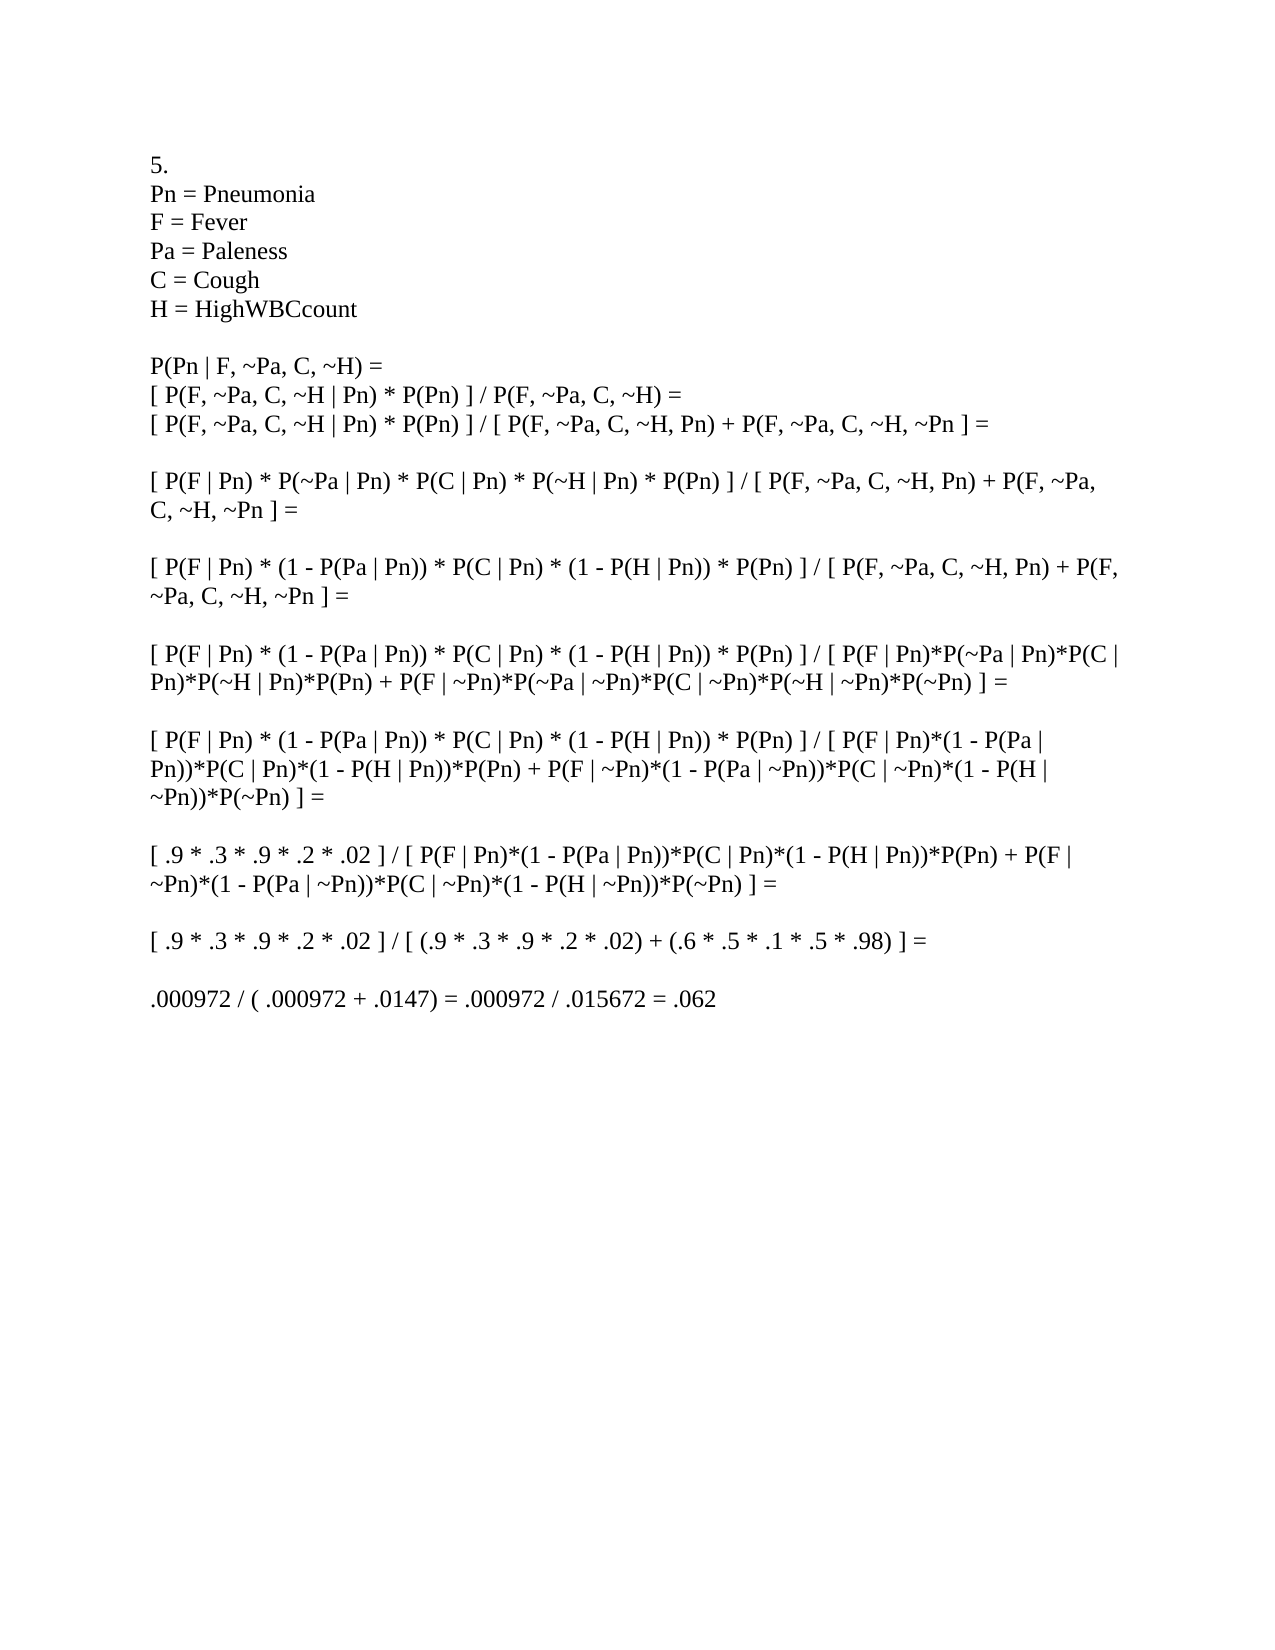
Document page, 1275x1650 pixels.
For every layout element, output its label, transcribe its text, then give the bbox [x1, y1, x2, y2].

text F = Fever [150, 207, 1125, 236]
text [ P(F | Pn) * (1 - P(Pa | Pn)) * P(C | Pn) * (1 - P(H | Pn)) * P(Pn) ] / [ P(F | Pn)*P(~Pa | Pn)*P(C | Pn)*P(~H | Pn)*P(Pn) + P(F | ~Pn)*P(~Pa | ~Pn)*P(C | ~Pn)*P(~H | ~Pn)*P(~Pn) ] = [150, 639, 1125, 696]
text [ .9 * .3 * .9 * .2 * .02 ] / [ (.9 * .3 * .9 * .2 * .02) + (.6 * .5 * .1 * .5 * .98) ] = [150, 926, 1125, 955]
text 5. [150, 150, 1125, 179]
text C = Cough [150, 265, 1125, 294]
text [ P(F | Pn) * P(~Pa | Pn) * P(C | Pn) * P(~H | Pn) * P(Pn) ] / [ P(F, ~Pa, C, ~H, Pn) + P(F, ~Pa, C, ~H, ~Pn ] = [150, 466, 1125, 524]
text [ P(F, ~Pa, C, ~H | Pn) * P(Pn) ] / [ P(F, ~Pa, C, ~H, Pn) + P(F, ~Pa, C, ~H, ~Pn ] = [150, 409, 1125, 437]
text H = HighWBCcount [150, 294, 1125, 322]
text [ P(F, ~Pa, C, ~H | Pn) * P(Pn) ] / P(F, ~Pa, C, ~H) = [150, 380, 1125, 409]
text Pa = Paleness [150, 236, 1125, 265]
text Pn = Pneumonia [150, 179, 1125, 207]
text [ P(F | Pn) * (1 - P(Pa | Pn)) * P(C | Pn) * (1 - P(H | Pn)) * P(Pn) ] / [ P(F | Pn)*(1 - P(Pa | Pn))*P(C | Pn)*(1 - P(H | Pn))*P(Pn) + P(F | ~Pn)*(1 - P(Pa | ~Pn))*P(C | ~Pn)*(1 - P(H | ~Pn))*P(~Pn) ] = [150, 725, 1125, 811]
text P(Pn | F, ~Pa, C, ~H) = [150, 351, 1125, 380]
text .000972 / ( .000972 + .0147) = .000972 / .015672 = .062 [150, 984, 1125, 1012]
text [ .9 * .3 * .9 * .2 * .02 ] / [ P(F | Pn)*(1 - P(Pa | Pn))*P(C | Pn)*(1 - P(H | Pn))*P(Pn) + P(F | ~Pn)*(1 - P(Pa | ~Pn))*P(C | ~Pn)*(1 - P(H | ~Pn))*P(~Pn) ] = [150, 840, 1125, 897]
text [ P(F | Pn) * (1 - P(Pa | Pn)) * P(C | Pn) * (1 - P(H | Pn)) * P(Pn) ] / [ P(F, ~Pa, C, ~H, Pn) + P(F, ~Pa, C, ~H, ~Pn ] = [150, 552, 1125, 610]
